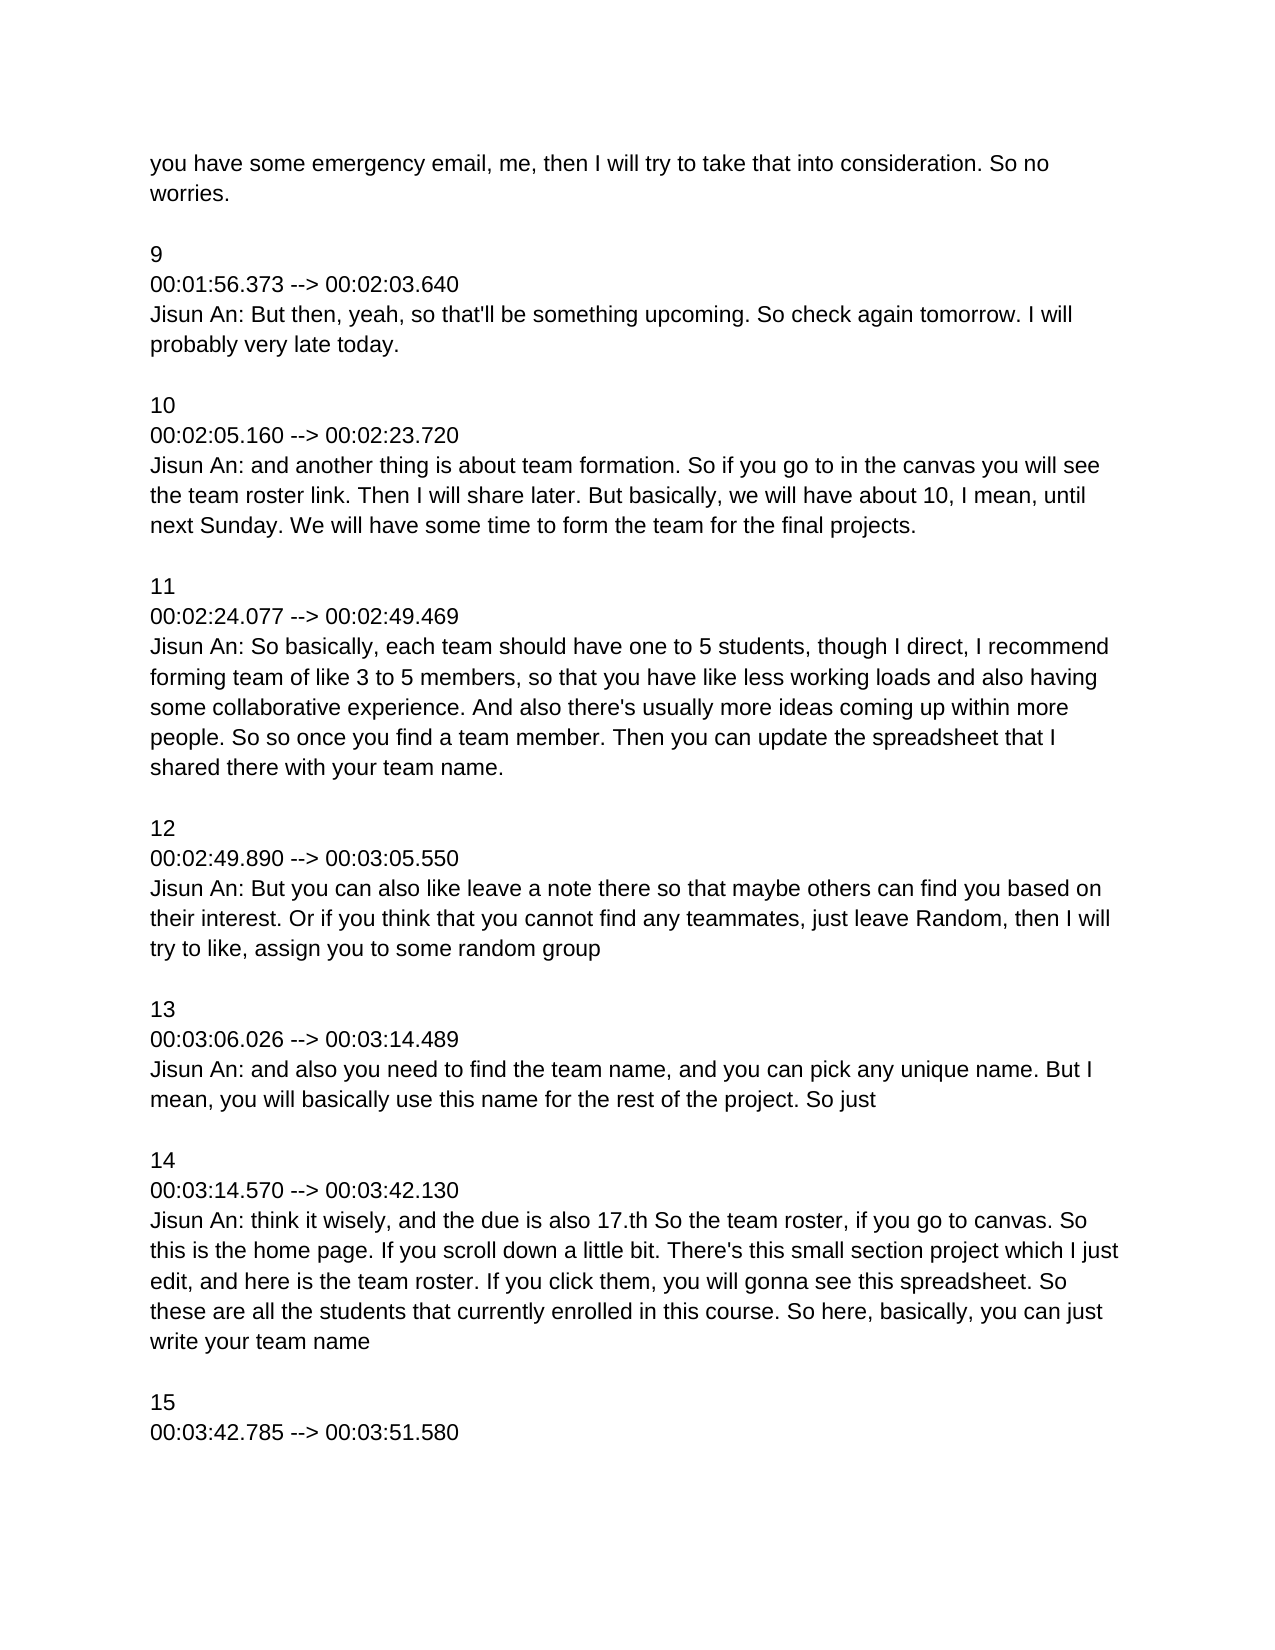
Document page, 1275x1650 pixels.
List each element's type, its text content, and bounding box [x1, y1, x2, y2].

text Jisun An: and also you need to find the team name, and you can pick any unique name. But I mean, you will basically use this name for the rest of the project. So just [150, 1056, 1125, 1113]
text Jisun An: So basically, each team should have one to 5 students, though I direct, I recommend forming team of like 3 to 5 members, so that you have like less working loads and also having some collaborative experience. And also there's usually more ideas coming up within more people. So so once you find a team member. Then you can update the spreadsheet that I shared there with your team name. [150, 633, 1125, 781]
text Jisun An: But you can also like leave a note there so that maybe others can find you based on their interest. Or if you think that you cannot find any teammates, just leave Random, then I will try to like, assign you to some random group [150, 875, 1125, 962]
text Jisun An: and another thing is about team formation. So if you go to in the canvas you will see the team roster link. Then I will share later. But basically, we will have about 10, I mean, until next Sunday. We will have some time to form the team for the final projects. [150, 452, 1125, 539]
text 00:02:24.077 --> 00:02:49.469 [150, 603, 1125, 629]
text 11 [150, 573, 1125, 599]
text 00:01:56.373 --> 00:02:03.640 [150, 271, 1125, 297]
text 15 [150, 1388, 1125, 1415]
text 14 [150, 1147, 1125, 1173]
text Jisun An: But then, yeah, so that'll be something upcoming. So check again tomorrow. I will probably very late today. [150, 301, 1125, 358]
text 00:03:14.570 --> 00:03:42.130 [150, 1177, 1125, 1203]
text Jisun An: think it wisely, and the due is also 17.th So the team roster, if you go to canvas. So this is the home page. If you scroll down a little bit. There's this small section project which I just edit, and here is the team roster. If you click them, you will gonna see this spreadsheet. So these are all the students that currently enrolled in this course. So here, basically, you can just write your team name [150, 1207, 1125, 1354]
text 9 [150, 241, 1125, 267]
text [150, 150, 1125, 207]
text 10 [150, 392, 1125, 418]
text 13 [150, 996, 1125, 1022]
text 00:02:49.890 --> 00:03:05.550 [150, 845, 1125, 871]
text 00:02:05.160 --> 00:02:23.720 [150, 422, 1125, 448]
text 00:03:42.785 --> 00:03:51.580 [150, 1419, 1125, 1445]
text 00:03:06.026 --> 00:03:14.489 [150, 1026, 1125, 1052]
text 12 [150, 814, 1125, 841]
